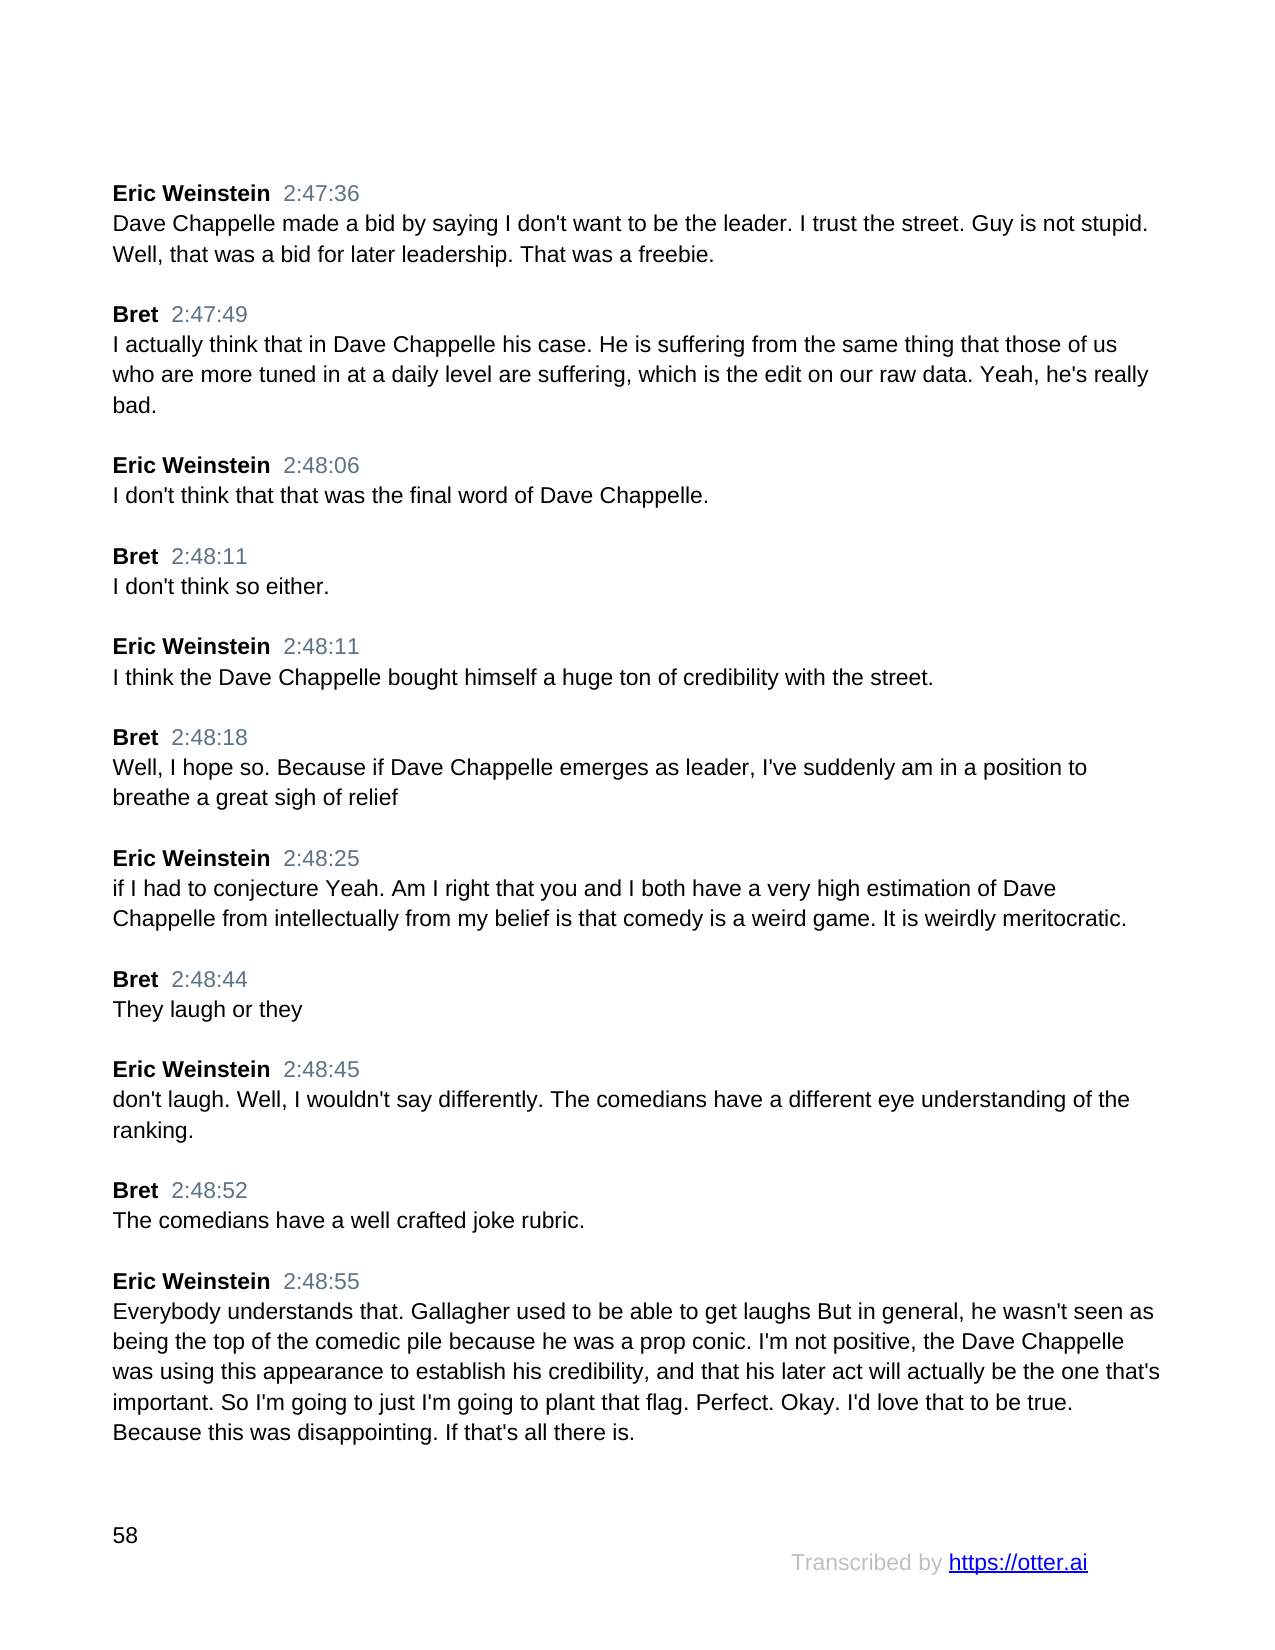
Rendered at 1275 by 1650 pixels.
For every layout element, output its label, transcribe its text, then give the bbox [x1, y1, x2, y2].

text I don't think that that was the final word of Dave Chappelle. [112, 482, 1162, 509]
text Bret 2:47:49 [112, 301, 1162, 327]
text Dave Chappelle made a bid by saying I don't want to be the leader. I trust the street. Guy is not stupid. Well, that was a bid for later leadership. That was a freebie. [112, 210, 1162, 267]
text Eric Weinstein 2:48:45 [112, 1056, 1162, 1083]
text Bret 2:48:18 [112, 724, 1162, 750]
text Eric Weinstein 2:48:11 [112, 633, 1162, 660]
text Well, I hope so. Because if Dave Chappelle emerges as leader, I've suddenly am in a position to breathe a great sigh of relief [112, 754, 1162, 811]
text Eric Weinstein 2:47:36 [112, 180, 1162, 207]
text Eric Weinstein 2:48:25 [112, 845, 1162, 871]
text Everybody understands that. Gallagher used to be able to get laughs But in general, he wasn't seen as being the top of the comedic pile because he was a prop conic. I'm not positive, the Dave Chappelle was using this appearance to establish his credibility, and that his later act will actually be the one that's important. So I'm going to just I'm going to plant that flag. Perfect. Okay. I'd love that to be true. Because this was disappointing. If that's all there is. [112, 1298, 1162, 1445]
text Bret 2:48:11 [112, 543, 1162, 569]
text I actually think that in Dave Chappelle his case. He is suffering from the same thing that those of us who are more tuned in at a daily level are suffering, which is the edit on our raw data. Yeah, he's really bad. [112, 331, 1162, 418]
text I think the Dave Chappelle bought himself a huge ton of credibility with the street. [112, 663, 1162, 690]
text Bret 2:48:52 [112, 1177, 1162, 1203]
text Eric Weinstein 2:48:55 [112, 1268, 1162, 1294]
text The comedians have a well crafted joke rubric. [112, 1207, 1162, 1234]
text Bret 2:48:44 [112, 966, 1162, 992]
text They laugh or they [112, 996, 1162, 1022]
text I don't think so either. [112, 573, 1162, 599]
text don't laugh. Well, I wouldn't say differently. The comedians have a different eye understanding of the ranking. [112, 1086, 1162, 1143]
text Eric Weinstein 2:48:06 [112, 452, 1162, 478]
text if I had to conjecture Yeah. Am I right that you and I both have a very high estimation of Dave Chappelle from intellectually from my belief is that comedy is a weird game. It is weirdly meritocratic. [112, 875, 1162, 932]
